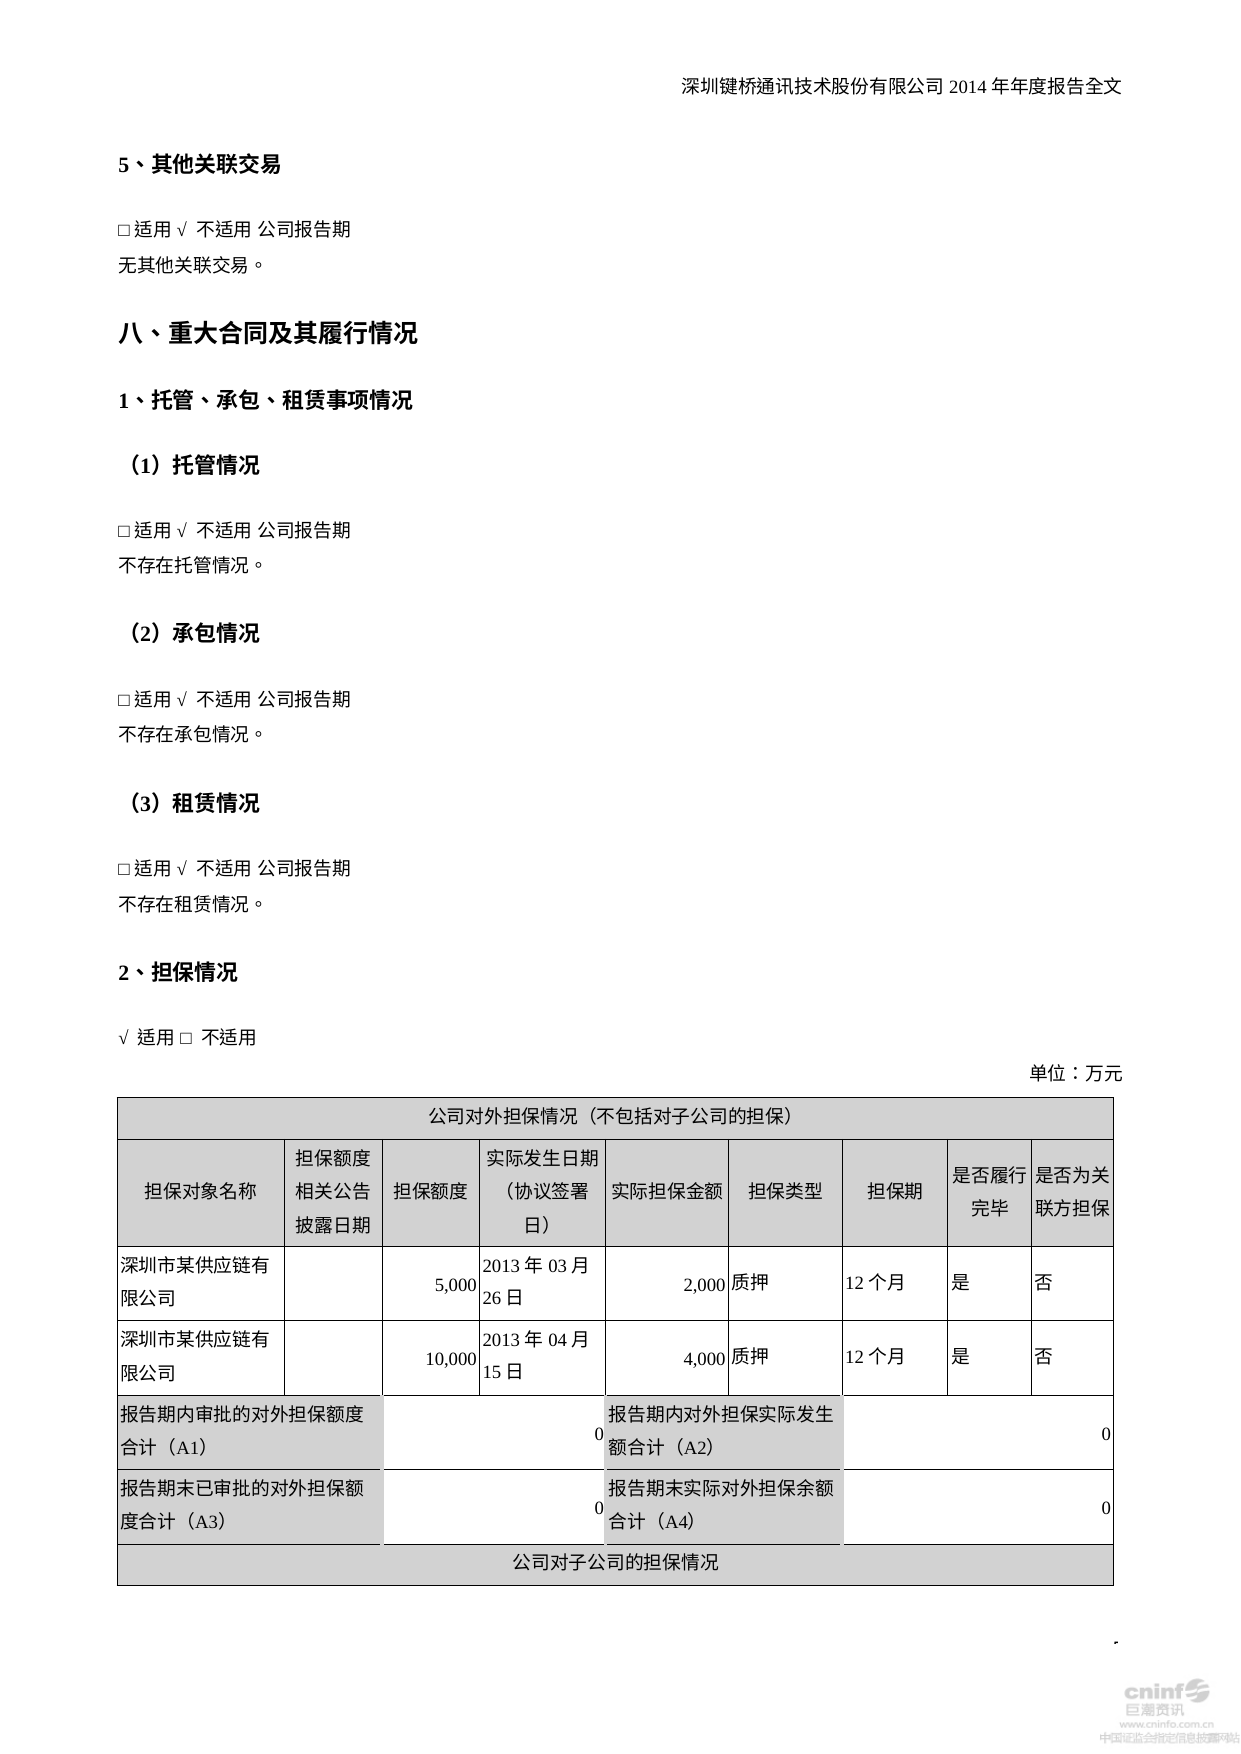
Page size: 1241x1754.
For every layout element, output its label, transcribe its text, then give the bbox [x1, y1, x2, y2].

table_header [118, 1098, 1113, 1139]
subtitle 2、担保情况 [118, 957, 1240, 986]
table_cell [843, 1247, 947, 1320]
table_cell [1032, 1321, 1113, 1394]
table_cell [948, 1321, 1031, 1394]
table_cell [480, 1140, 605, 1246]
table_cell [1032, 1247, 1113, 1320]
subtitle （1）托管情况 [118, 449, 1240, 479]
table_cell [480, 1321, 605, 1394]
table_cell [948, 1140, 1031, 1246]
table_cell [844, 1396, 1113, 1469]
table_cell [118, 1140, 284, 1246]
text □ 适用 √ 不适用 公司报告期无其他关联交易。 [118, 217, 364, 278]
picture [1099, 1673, 1241, 1754]
subtitle 1、托管、承包、租赁事项情况 [118, 385, 1240, 414]
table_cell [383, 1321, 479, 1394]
text □ 适用 √ 不适用 公司报告期不存在租赁情况。 [118, 855, 364, 916]
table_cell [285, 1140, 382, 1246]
text √ 适用 □ 不适用 [118, 1024, 1240, 1049]
subtitle 5、其他关联交易 [118, 149, 1240, 179]
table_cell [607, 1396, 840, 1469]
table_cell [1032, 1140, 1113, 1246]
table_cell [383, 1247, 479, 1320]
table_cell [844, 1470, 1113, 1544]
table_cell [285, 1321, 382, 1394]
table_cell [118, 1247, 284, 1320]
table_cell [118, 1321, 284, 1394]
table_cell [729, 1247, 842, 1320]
subtitle （3）租赁情况 [118, 787, 1240, 817]
text □ 适用 √ 不适用 公司报告期不存在托管情况。 [118, 517, 364, 578]
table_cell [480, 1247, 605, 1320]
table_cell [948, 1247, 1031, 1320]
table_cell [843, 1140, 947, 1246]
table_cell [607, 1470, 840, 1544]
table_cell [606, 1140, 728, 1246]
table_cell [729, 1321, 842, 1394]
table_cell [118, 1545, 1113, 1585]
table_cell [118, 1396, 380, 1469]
text 单位：万元 [102, 1060, 1122, 1086]
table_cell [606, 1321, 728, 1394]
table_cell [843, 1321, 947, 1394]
subtitle （2）承包情况 [118, 618, 1240, 648]
subtitle 八、重大合同及其履行情况 [118, 316, 1240, 350]
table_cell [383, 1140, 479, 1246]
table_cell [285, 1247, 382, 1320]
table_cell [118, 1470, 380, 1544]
text □ 适用 √ 不适用 公司报告期不存在承包情况。 [118, 686, 364, 747]
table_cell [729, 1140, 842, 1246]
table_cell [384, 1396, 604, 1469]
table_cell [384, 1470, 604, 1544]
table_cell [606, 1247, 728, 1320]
